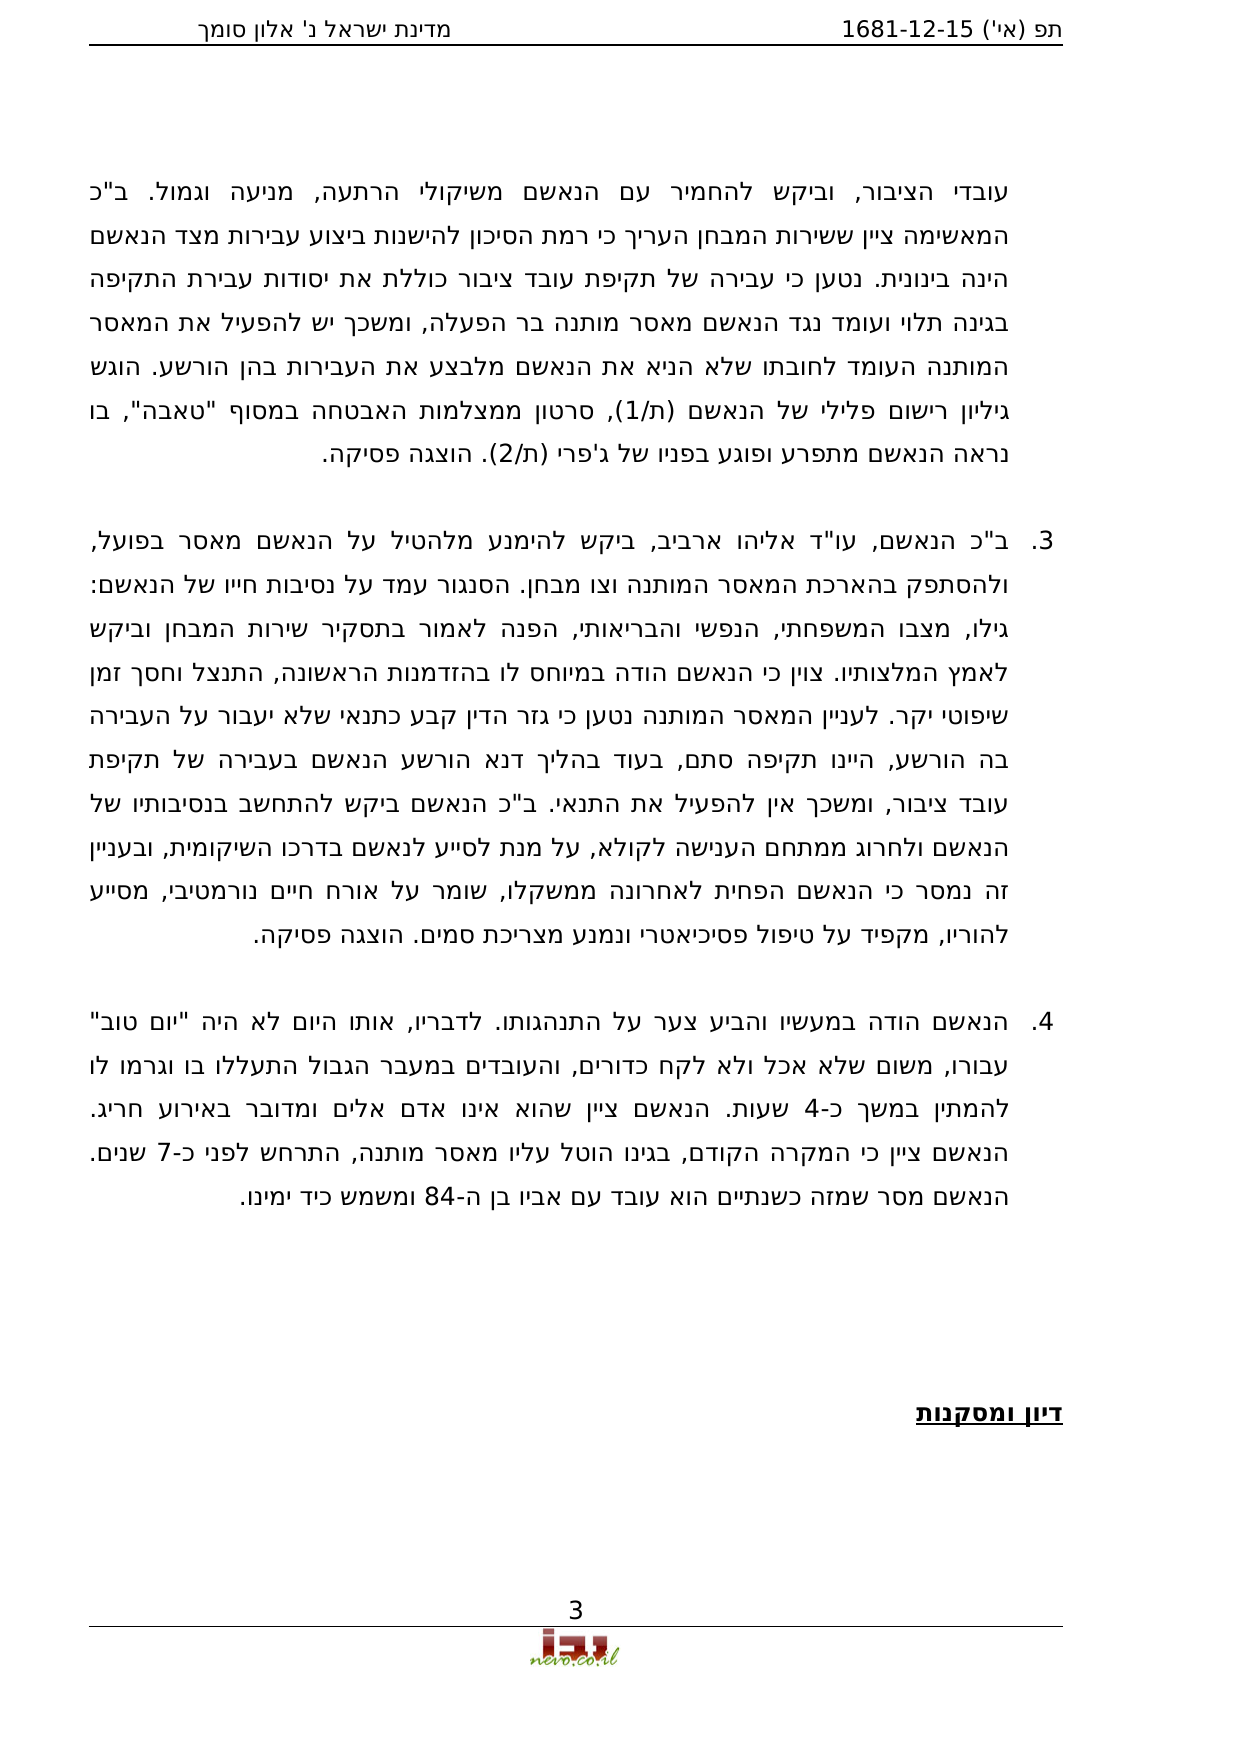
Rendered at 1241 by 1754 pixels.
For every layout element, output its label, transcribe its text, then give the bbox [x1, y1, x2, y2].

text 3. ב"כ הנאשם, עו"ד אליהו ארביב, ביקש להימנע מלהטיל על הנאשם מאסר בפועל, ולהסתפק בהארכת המאסר המותנה וצו מבחן. הסנגור עמד על נסיבות חייו של הנאשם: גילו, מצבו המשפחתי, הנפשי והבריאותי, הפנה לאמור בתסקיר שירות המבחן וביקש לאמץ המלצותיו. צוין כי הנאשם הודה במיוחס לו בהזדמנות הראשונה, התנצל וחסך זמן שיפוטי יקר. לעניין המאסר המותנה נטען כי גזר הדין קבע כתנאי שלא יעבור על העבירה בה הורשע, היינו תקיפה סתם, בעוד בהליך דנא הורשע הנאשם בעבירה של תקיפת עובד ציבור, ומשכך אין להפעיל את התנאי. ב"כ הנאשם ביקש להתחשב בנסיבותיו של הנאשם ולחרוג ממתחם הענישה לקולא, על מנת לסייע לנאשם בדרכו השיקומית, ובעניין זה נמסר כי הנאשם הפחית לאחרונה ממשקלו, שומר על אורח חיים נורמטיבי, מסייע להוריו, מקפיד על טיפול פסיכיאטרי ונמנע מצריכת סמים. הוצגה פסיקה. [89, 527, 1054, 949]
text דיון ומסקנות [89, 1398, 1063, 1428]
picture [530, 1628, 621, 1667]
text 4. הנאשם הודה במעשיו והביע צער על התנהגותו. לדבריו, אותו היום לא היה "יום טוב" עבורו, משום שלא אכל ולא לקח כדורים, והעובדים במעבר הגבול התעללו בו וגרמו לו להמתין במשך כ-4 שעות. הנאשם ציין שהוא אינו אדם אלים ומדובר באירוע חריג. הנאשם ציין כי המקרה הקודם, בגינו הוטל עליו מאסר מותנה, התרחש לפני כ-7 שנים. הנאשם מסר שמזה כשנתיים הוא עובד עם אביו בן ה-84 ומשמש כיד ימינו. [89, 1007, 1054, 1211]
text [89, 177, 1054, 469]
